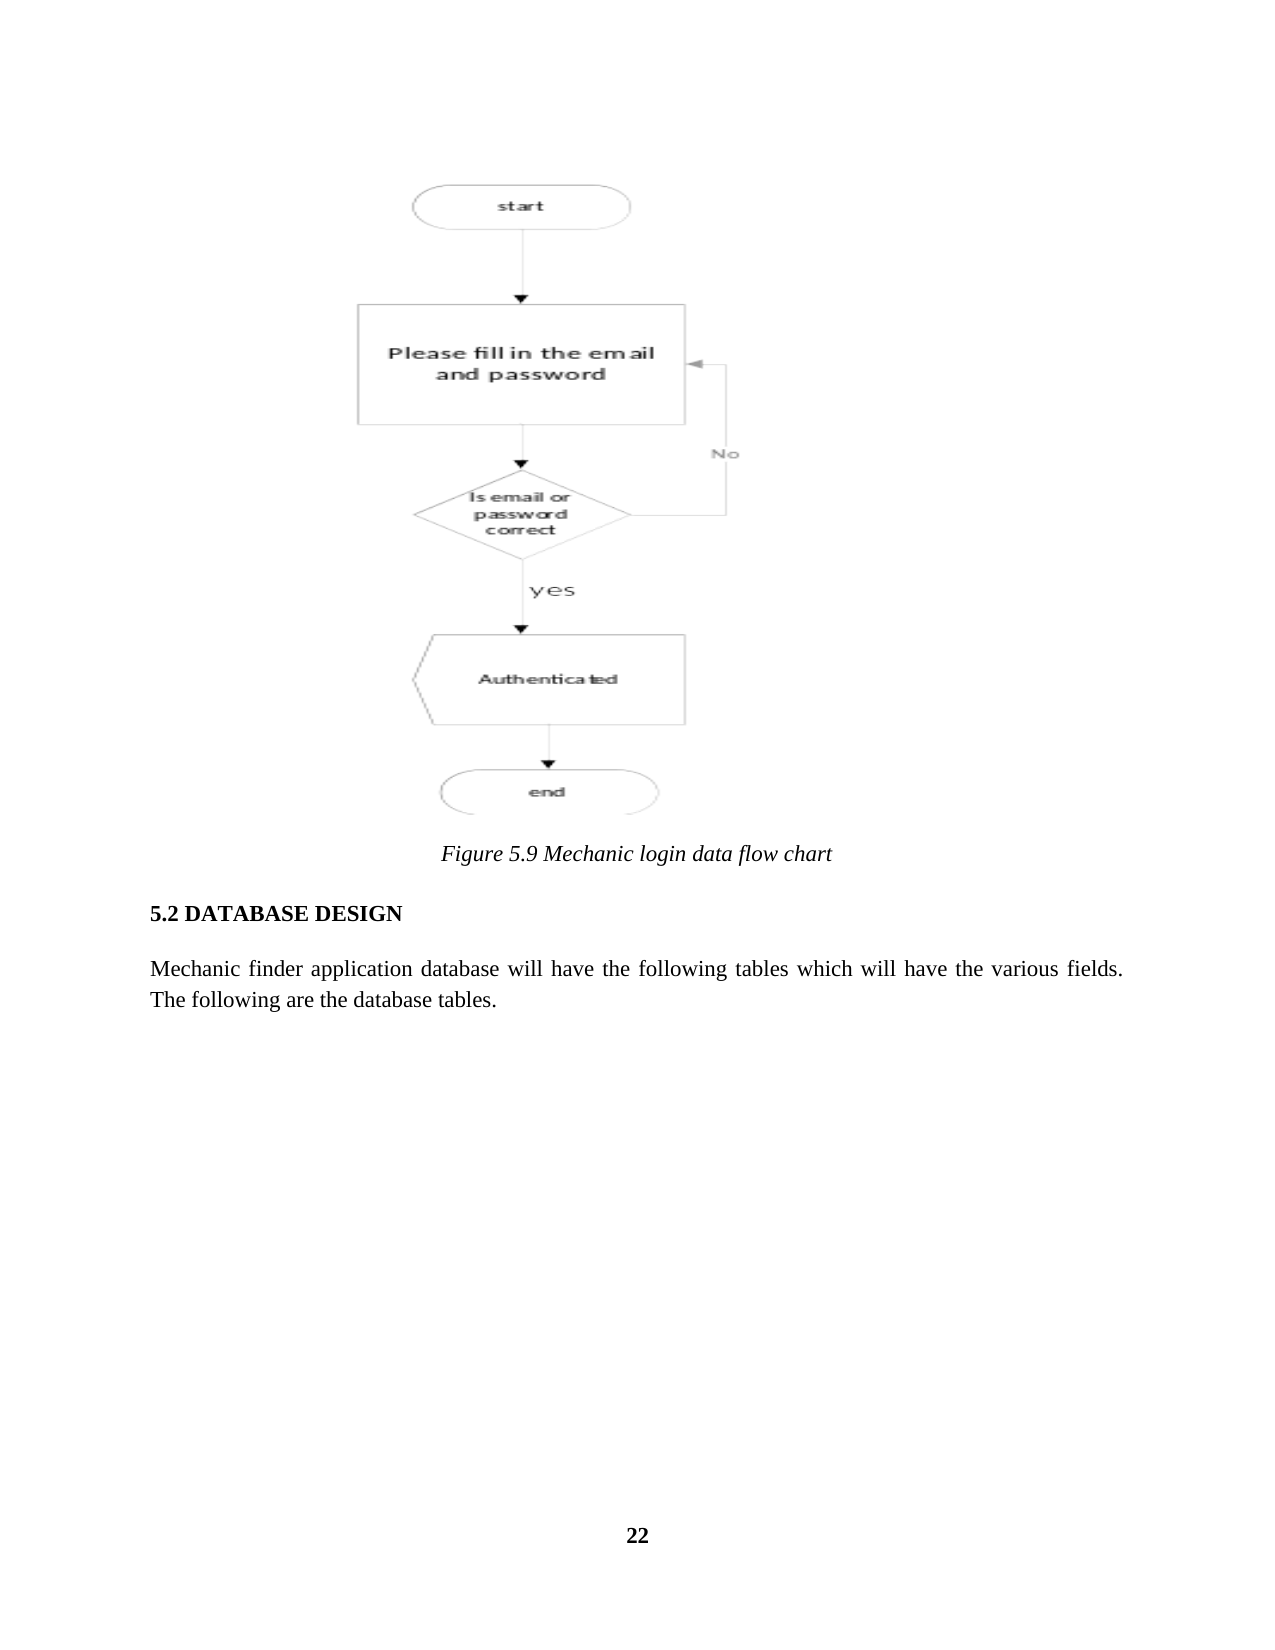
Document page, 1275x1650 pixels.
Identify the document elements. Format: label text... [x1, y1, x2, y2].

subtitle 5.2 DATABASE DESIGN [150, 900, 1125, 926]
text Figure 5.9 Mechanic login data flow chart [150, 841, 1125, 867]
text Mechanic finder application database will have the following tables which will have the various fields. The following are the database tables. [150, 955, 1125, 1012]
